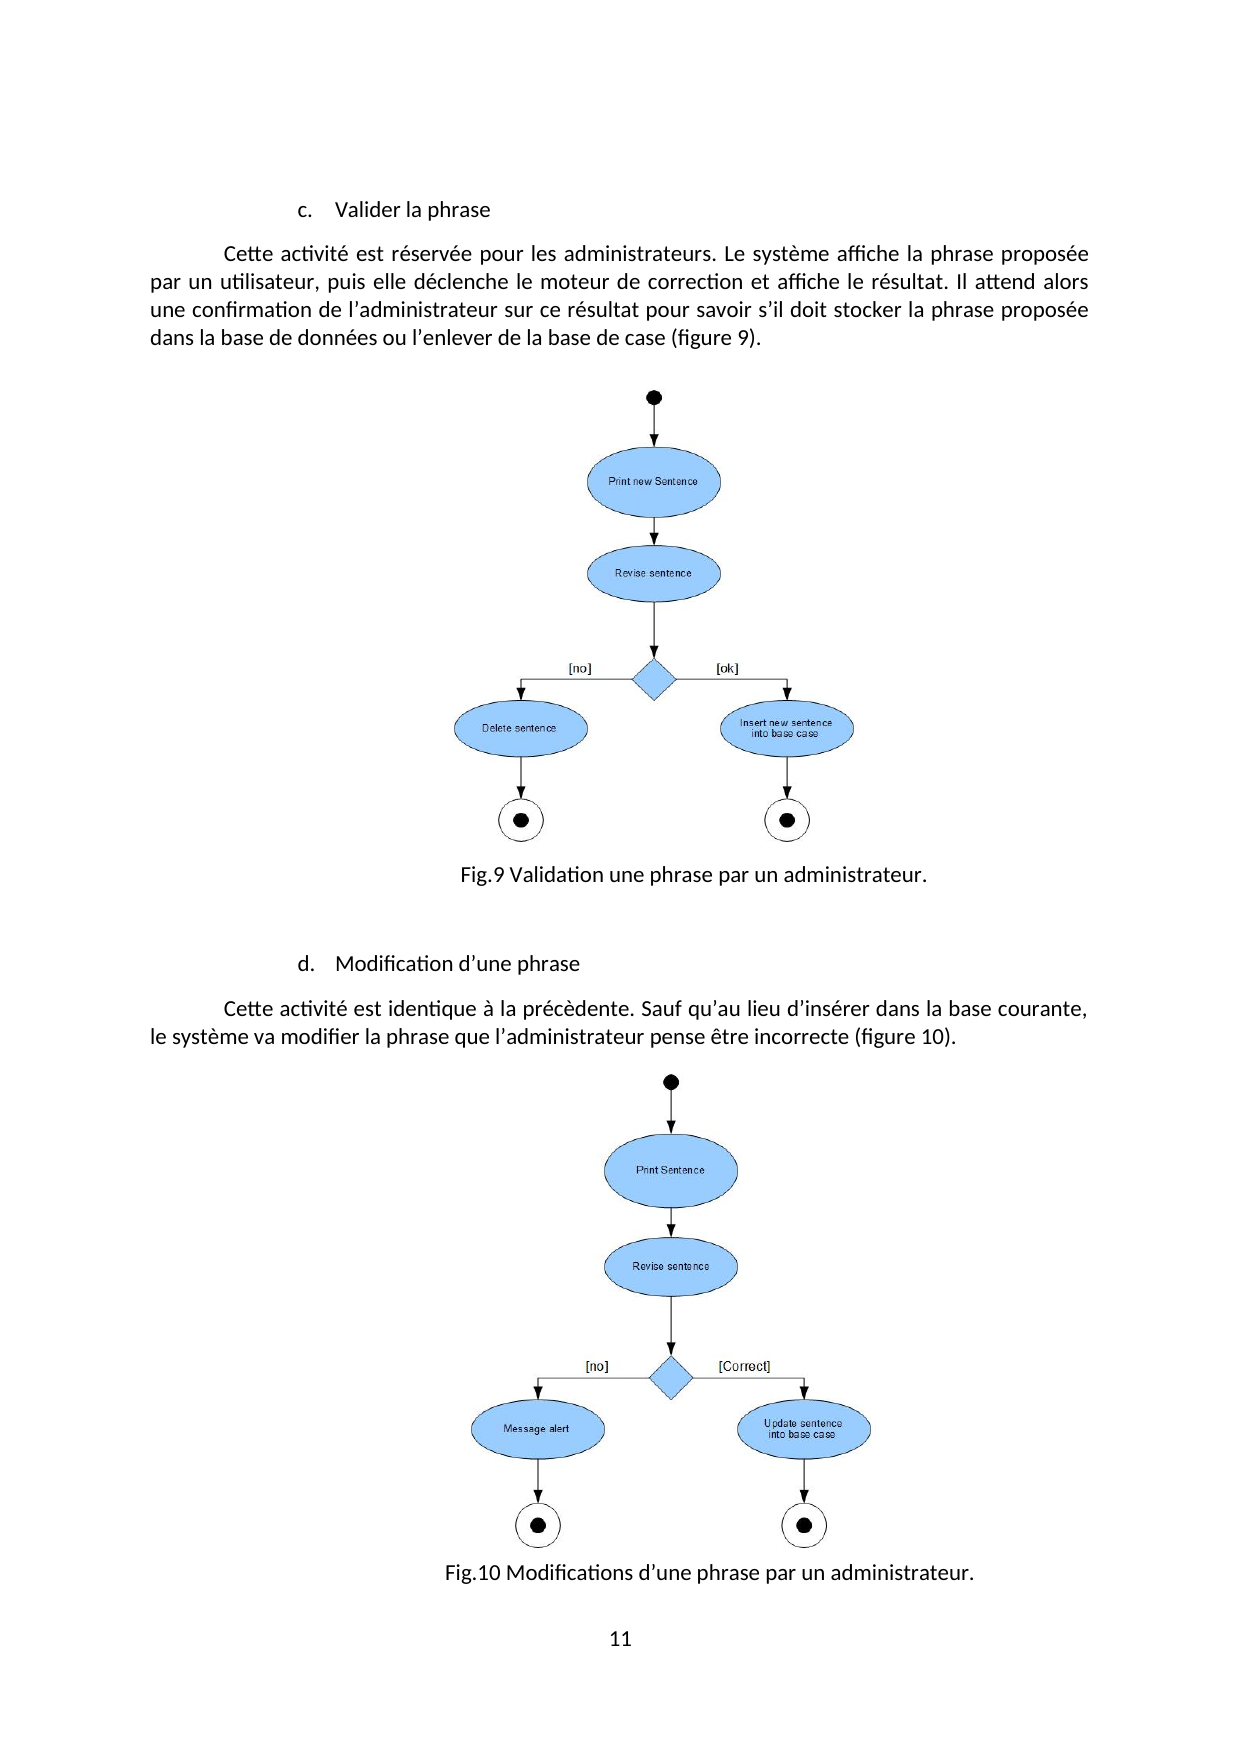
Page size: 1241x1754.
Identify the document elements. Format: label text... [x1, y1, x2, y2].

text Fig.10 Modifications d’une phrase par un administrateur. [150, 1558, 1090, 1586]
picture [365, 369, 986, 860]
picture [382, 1068, 1003, 1558]
list Valider la phrase [297, 195, 1090, 223]
text Fig.9 Validation une phrase par un administrateur. [150, 860, 1090, 888]
text Cette activité est identique à la précèdente. Sauf qu’au lieu d’insérer dans la base courante, le système va modifier la phrase que l’administrateur pense être incorrecte (figure 10). [150, 994, 1090, 1050]
list Modification d’une phrase [297, 949, 1090, 977]
text Cette activité est réservée pour les administrateurs. Le système affiche la phrase proposée par un utilisateur, puis elle déclenche le moteur de correction et affiche le résultat. Il attend alors une confirmation de l’administrateur sur ce résultat pour savoir s’il doit stocker la phrase proposée dans la base de données ou l’enlever de la base de case (figure 9). [150, 239, 1090, 351]
